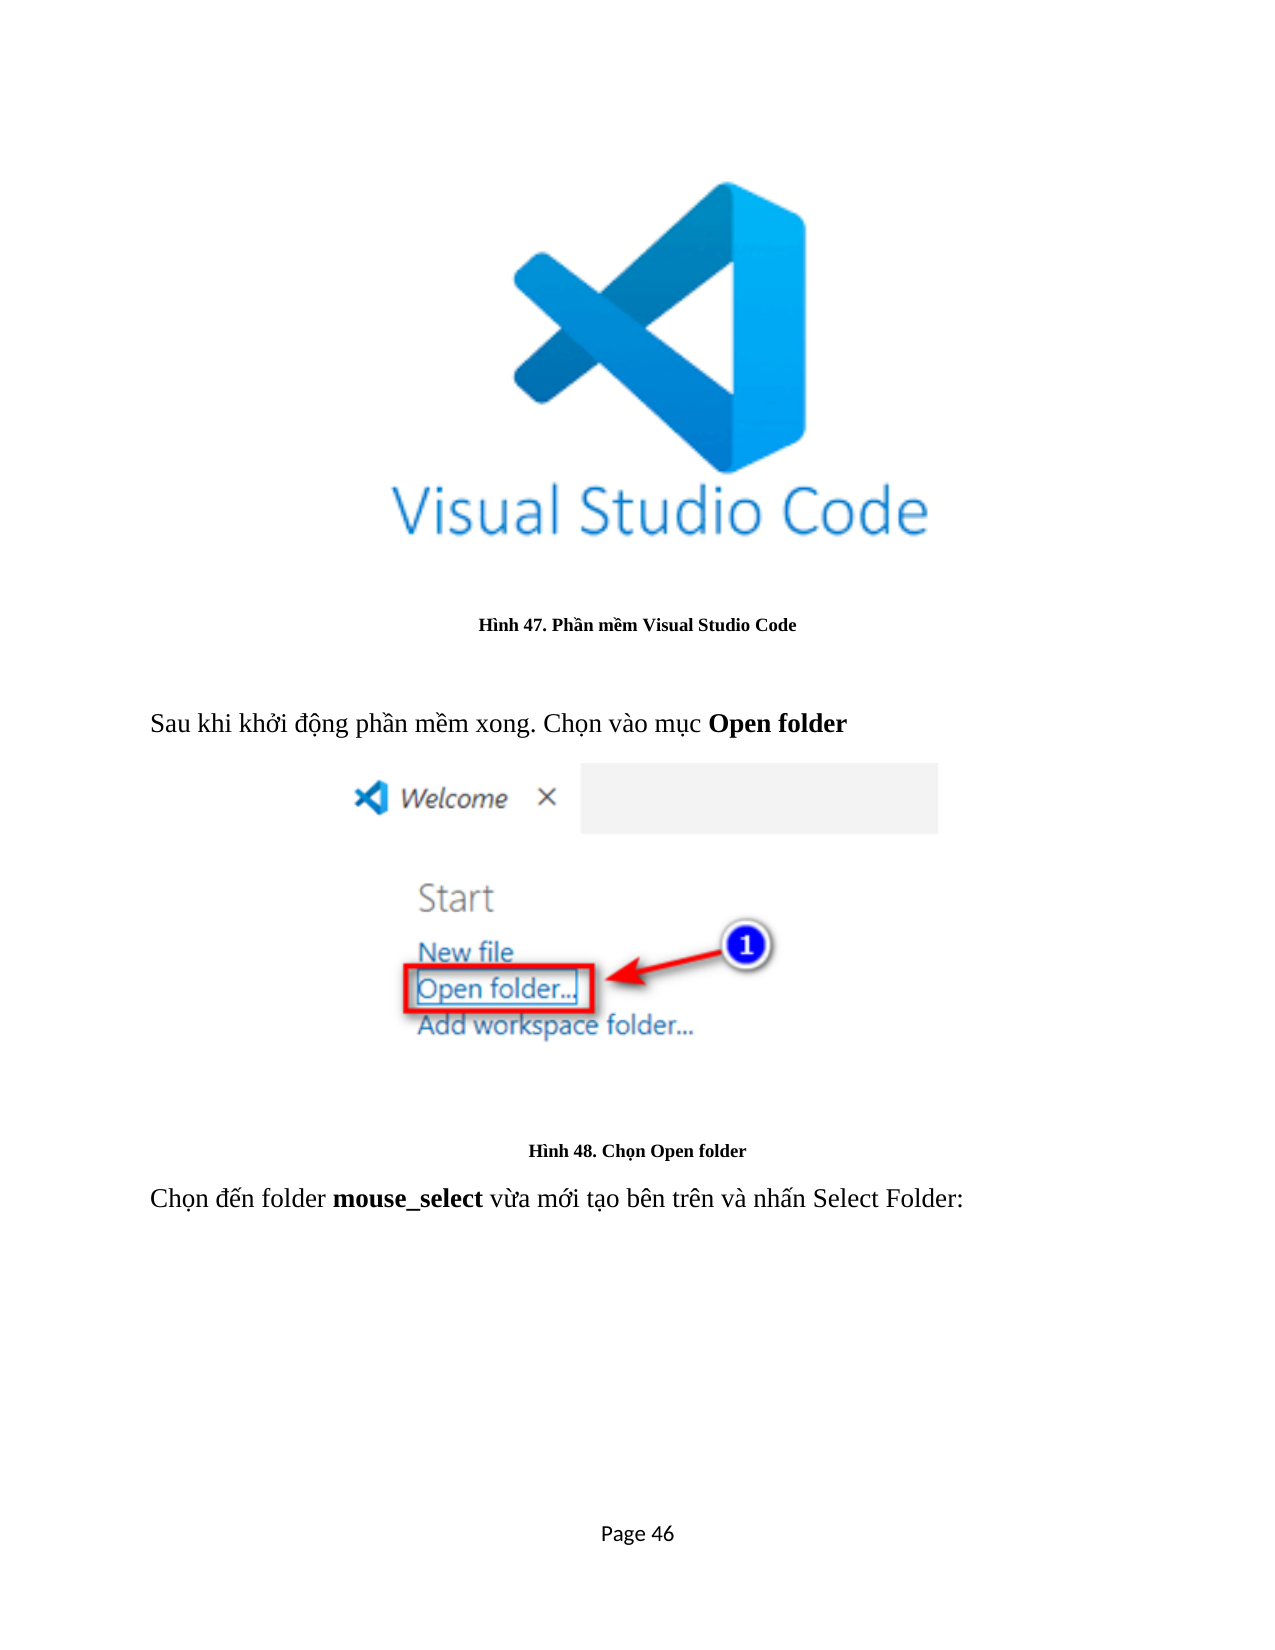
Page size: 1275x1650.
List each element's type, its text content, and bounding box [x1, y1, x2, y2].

text Hình 48. Chọn Open folder [150, 1140, 1125, 1162]
text Hình 47. Phần mềm Visual Studio Code [150, 614, 1125, 635]
picture [278, 150, 1044, 589]
text Chọn đến folder mouse_select vừa mới tạo bên trên và nhấn Select Folder: [150, 1183, 1125, 1214]
text Sau khi khởi động phần mềm xong. Chọn vào mục Open folder [150, 707, 1125, 738]
picture [336, 763, 939, 1116]
